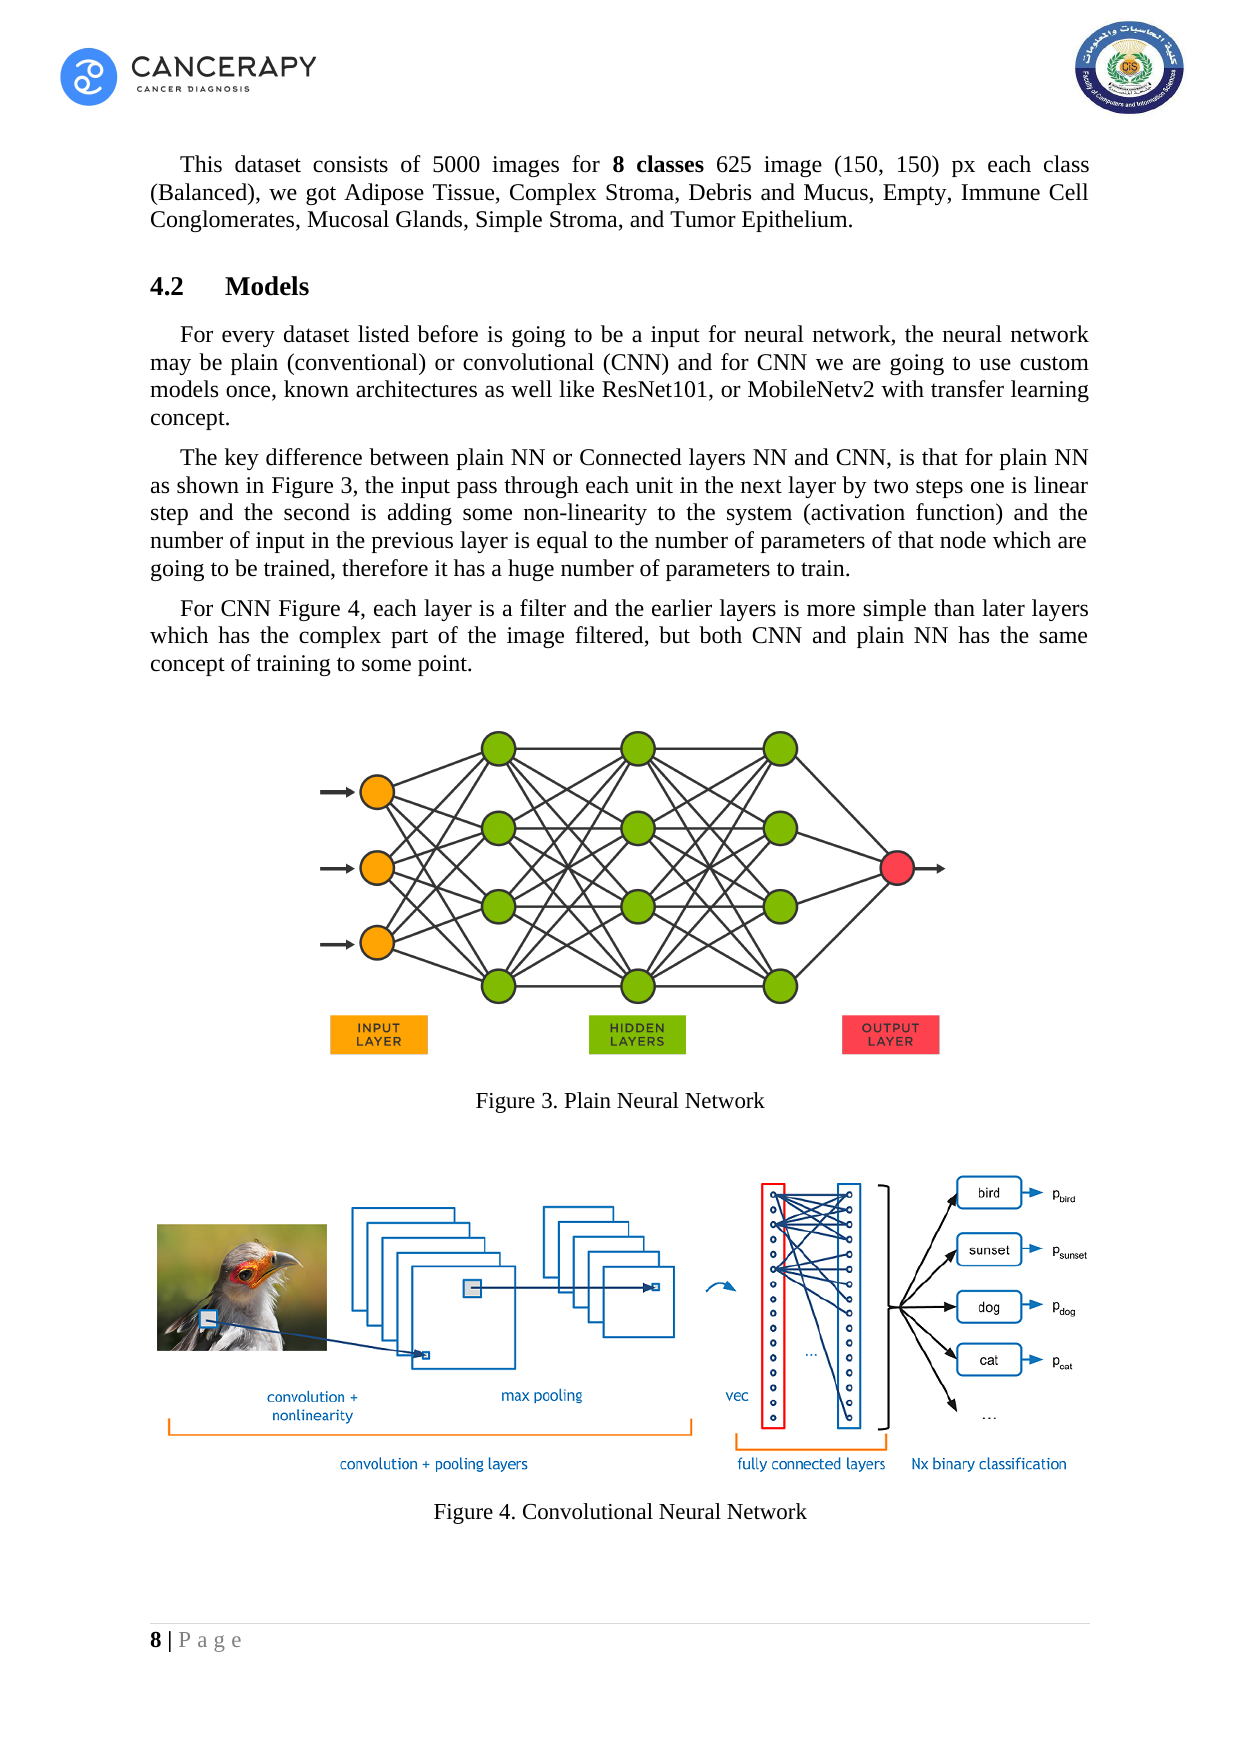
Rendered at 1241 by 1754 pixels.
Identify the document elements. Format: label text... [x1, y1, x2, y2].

text The key difference between plain NN or Connected layers NN and CNN, is that for plain NN as shown in Figure 3, the input pass through each unit in the next layer by two steps one is linear step and the second is adding some non-linearity to the system (activation function) and the number of input in the previous layer is equal to the number of parameters of that node which are going to be trained, therefore it has a huge number of parameters to train. [150, 443, 1090, 581]
text Figure 3. Plain Neural Network [150, 1087, 1090, 1113]
text For CNN Figure 4, each layer is a filter and the earlier layers is more simple than later layers which has the complex part of the image filtered, but both CNN and plain NN has the same concept of training to some point. [150, 594, 1090, 676]
picture [150, 1164, 1091, 1486]
text Figure 4. Convolutional Neural Network [150, 1498, 1090, 1524]
subtitle Models [150, 270, 1090, 301]
text This dataset consists of 5000 images for 8 classes 625 image (150, 150) px each class (Balanced), we got Adipose Tissue, Complex Stroma, Debris and Mucus, Empty, Immune Cell Conglomerates, Mucosal Glands, Simple Stroma, and Tumor Epithelium. [150, 150, 1090, 233]
text For every dataset listed before is going to be a input for neural network, the neural network may be plain (conventional) or convolutional (CNN) and for CNN we are going to use custom models once, known architectures as well like ResNet101, or MobileNetv2 with transfer learning concept. [150, 320, 1090, 431]
picture [293, 729, 977, 1075]
